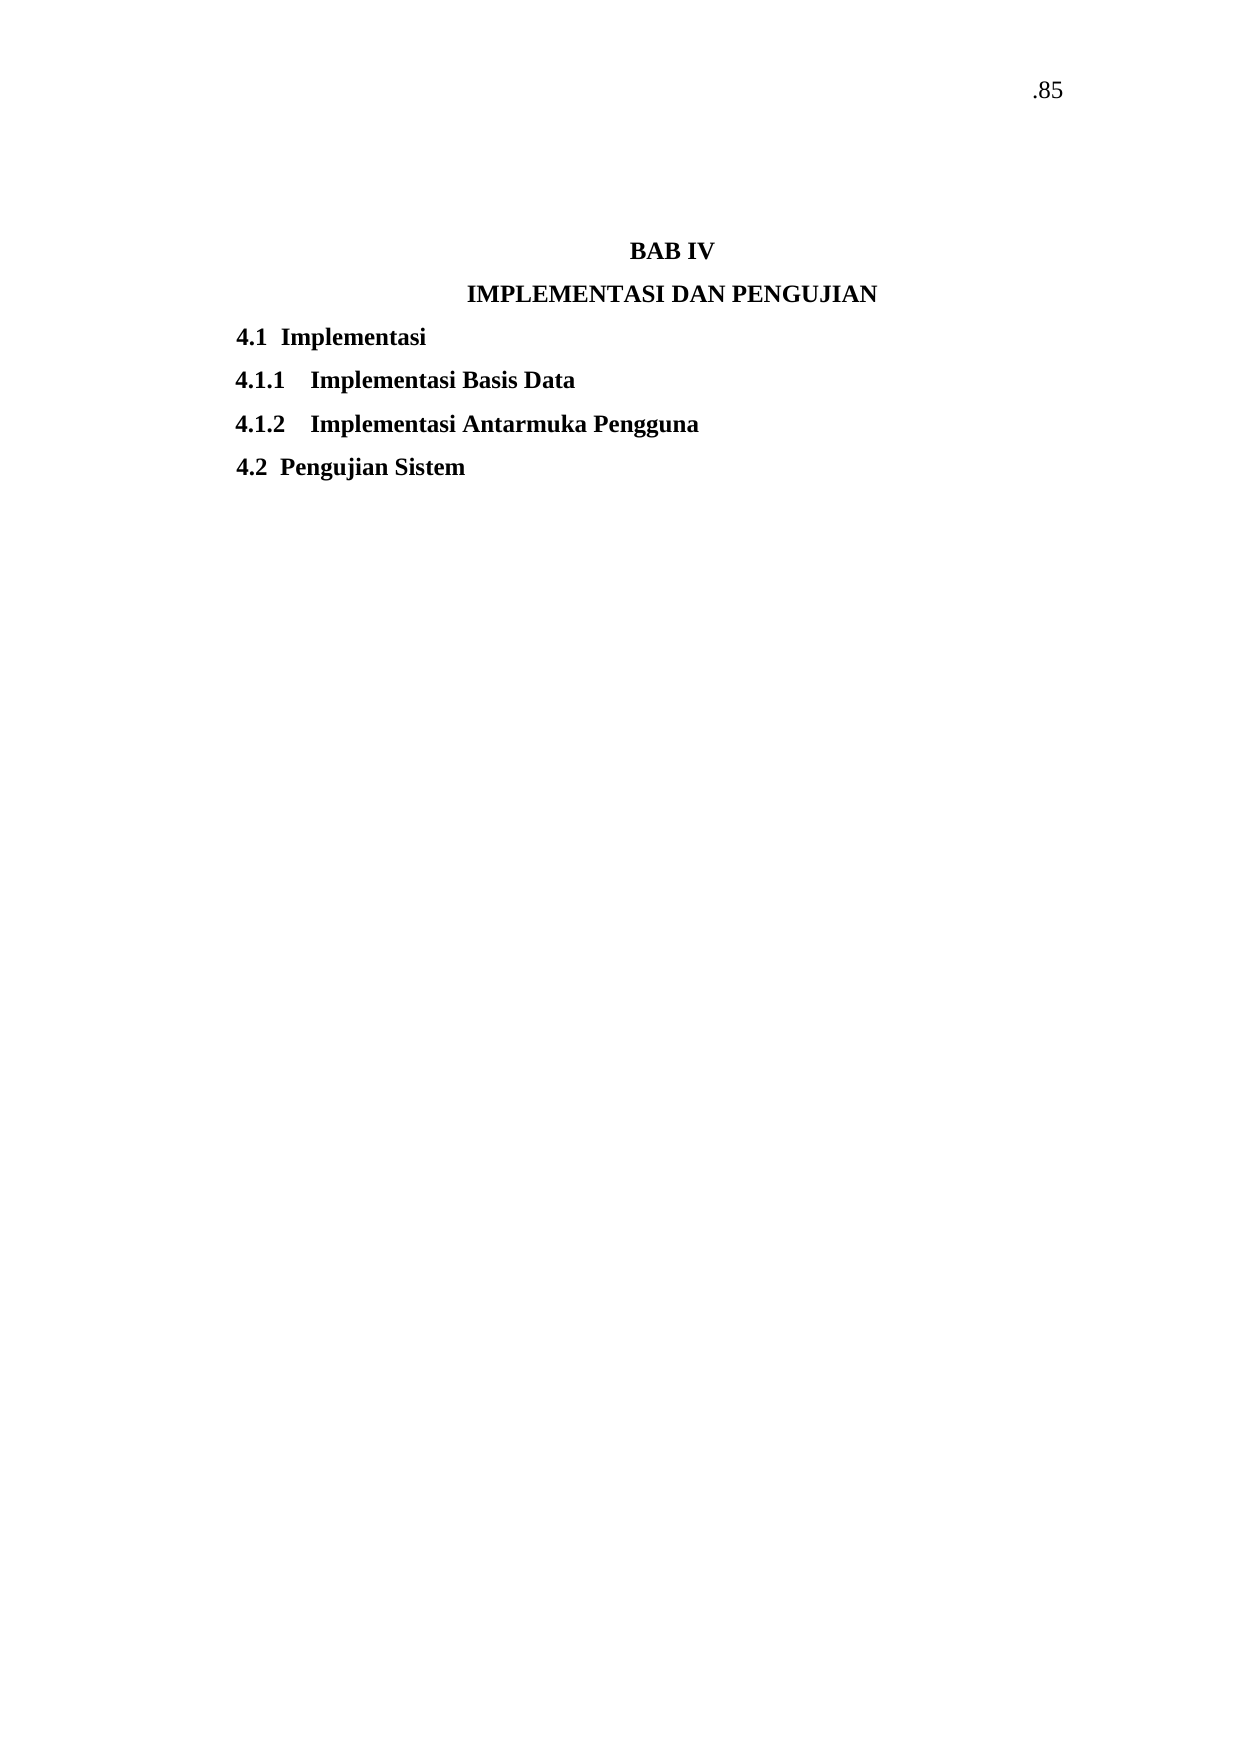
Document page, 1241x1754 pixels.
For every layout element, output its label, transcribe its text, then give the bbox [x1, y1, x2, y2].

subtitle 4.2 Pengujian Sistem [236, 452, 1063, 481]
subtitle Implementasi [236, 322, 1063, 351]
subtitle Implementasi Basis Data [235, 366, 1063, 394]
subtitle Implementasi Antarmuka Pengguna [235, 409, 1063, 437]
subtitle BAB IV IMPLEMENTASI DAN PENGUJIAN [281, 236, 1063, 308]
